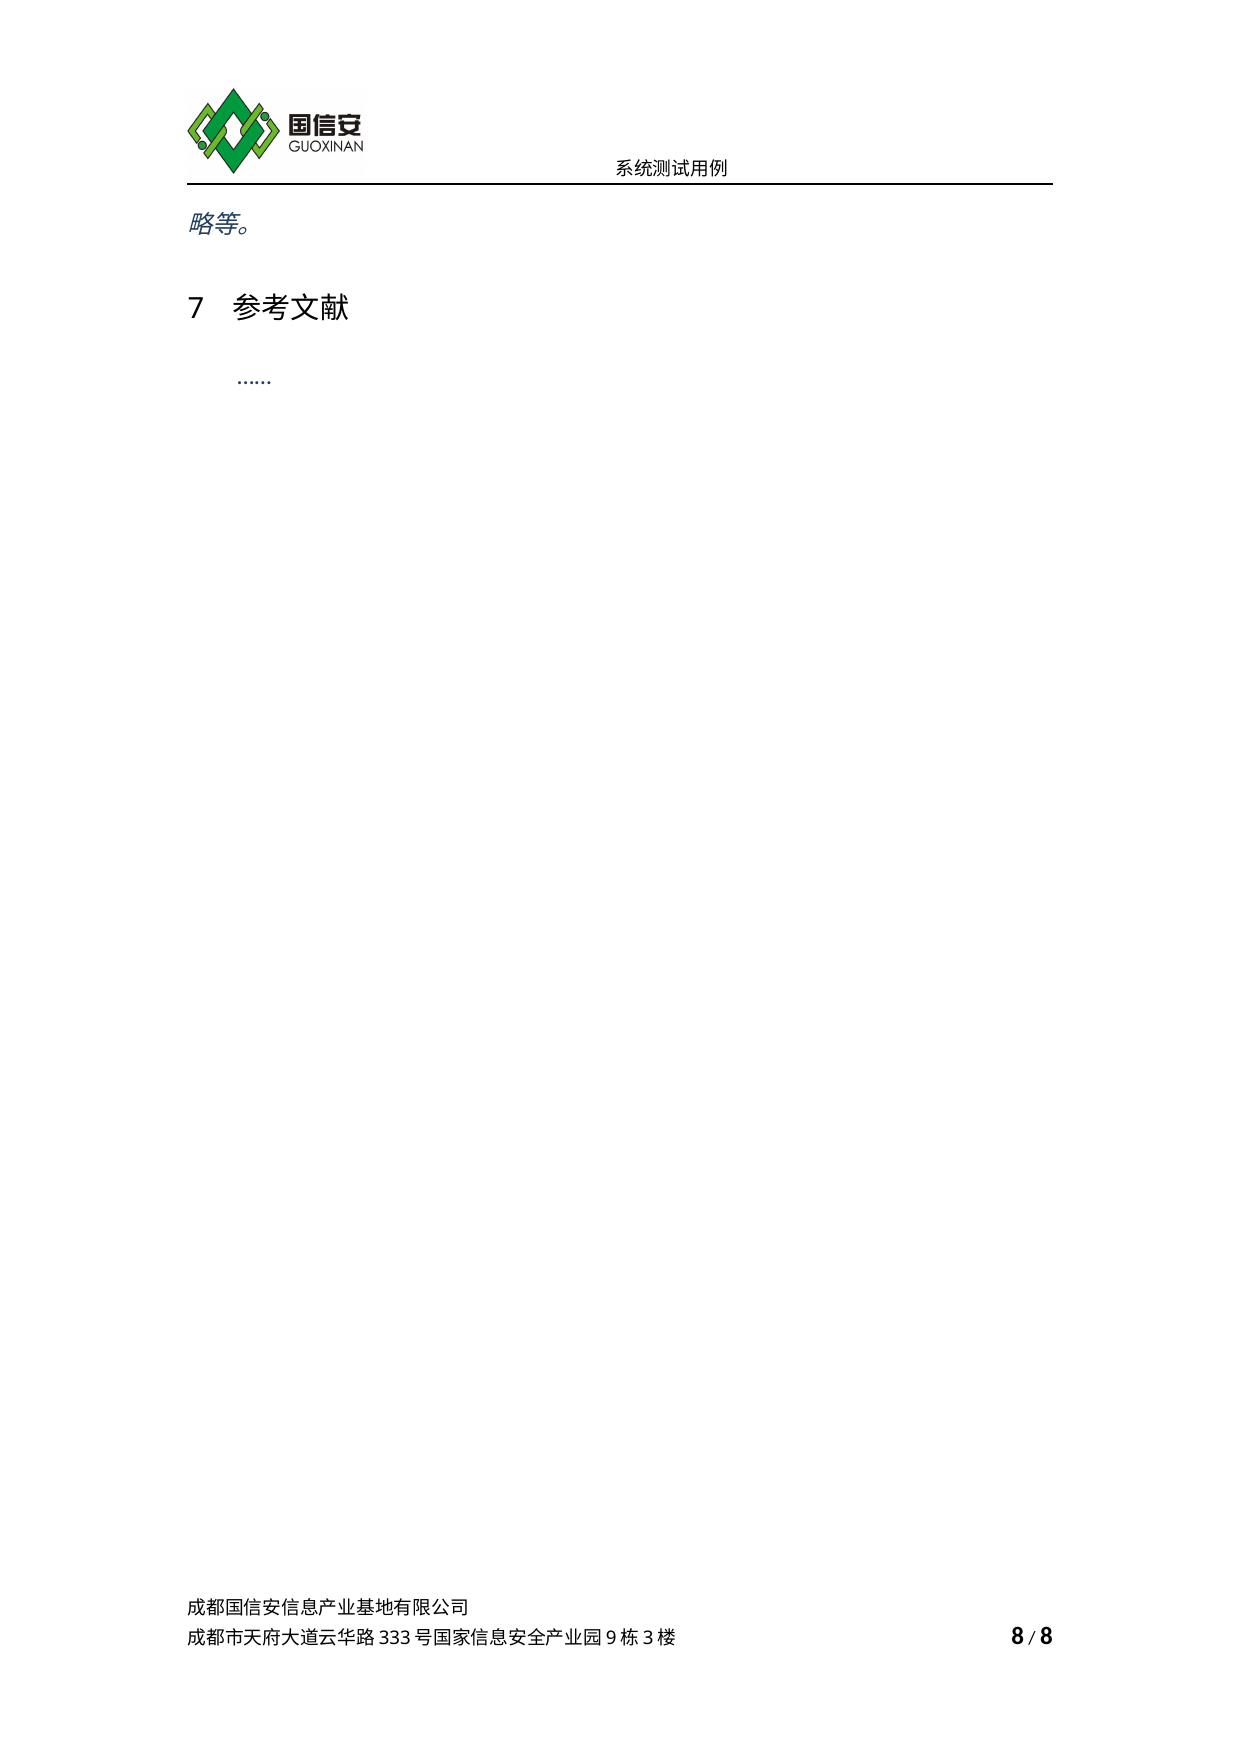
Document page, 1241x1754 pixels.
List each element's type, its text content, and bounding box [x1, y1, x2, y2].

subtitle 参考文献 [187, 273, 1053, 338]
text …… [187, 359, 1053, 392]
picture [187, 88, 366, 176]
text 对测试用例进行补充说明，如测试中需要补充的注意事项，测试执行的策略等。 [187, 190, 1053, 255]
